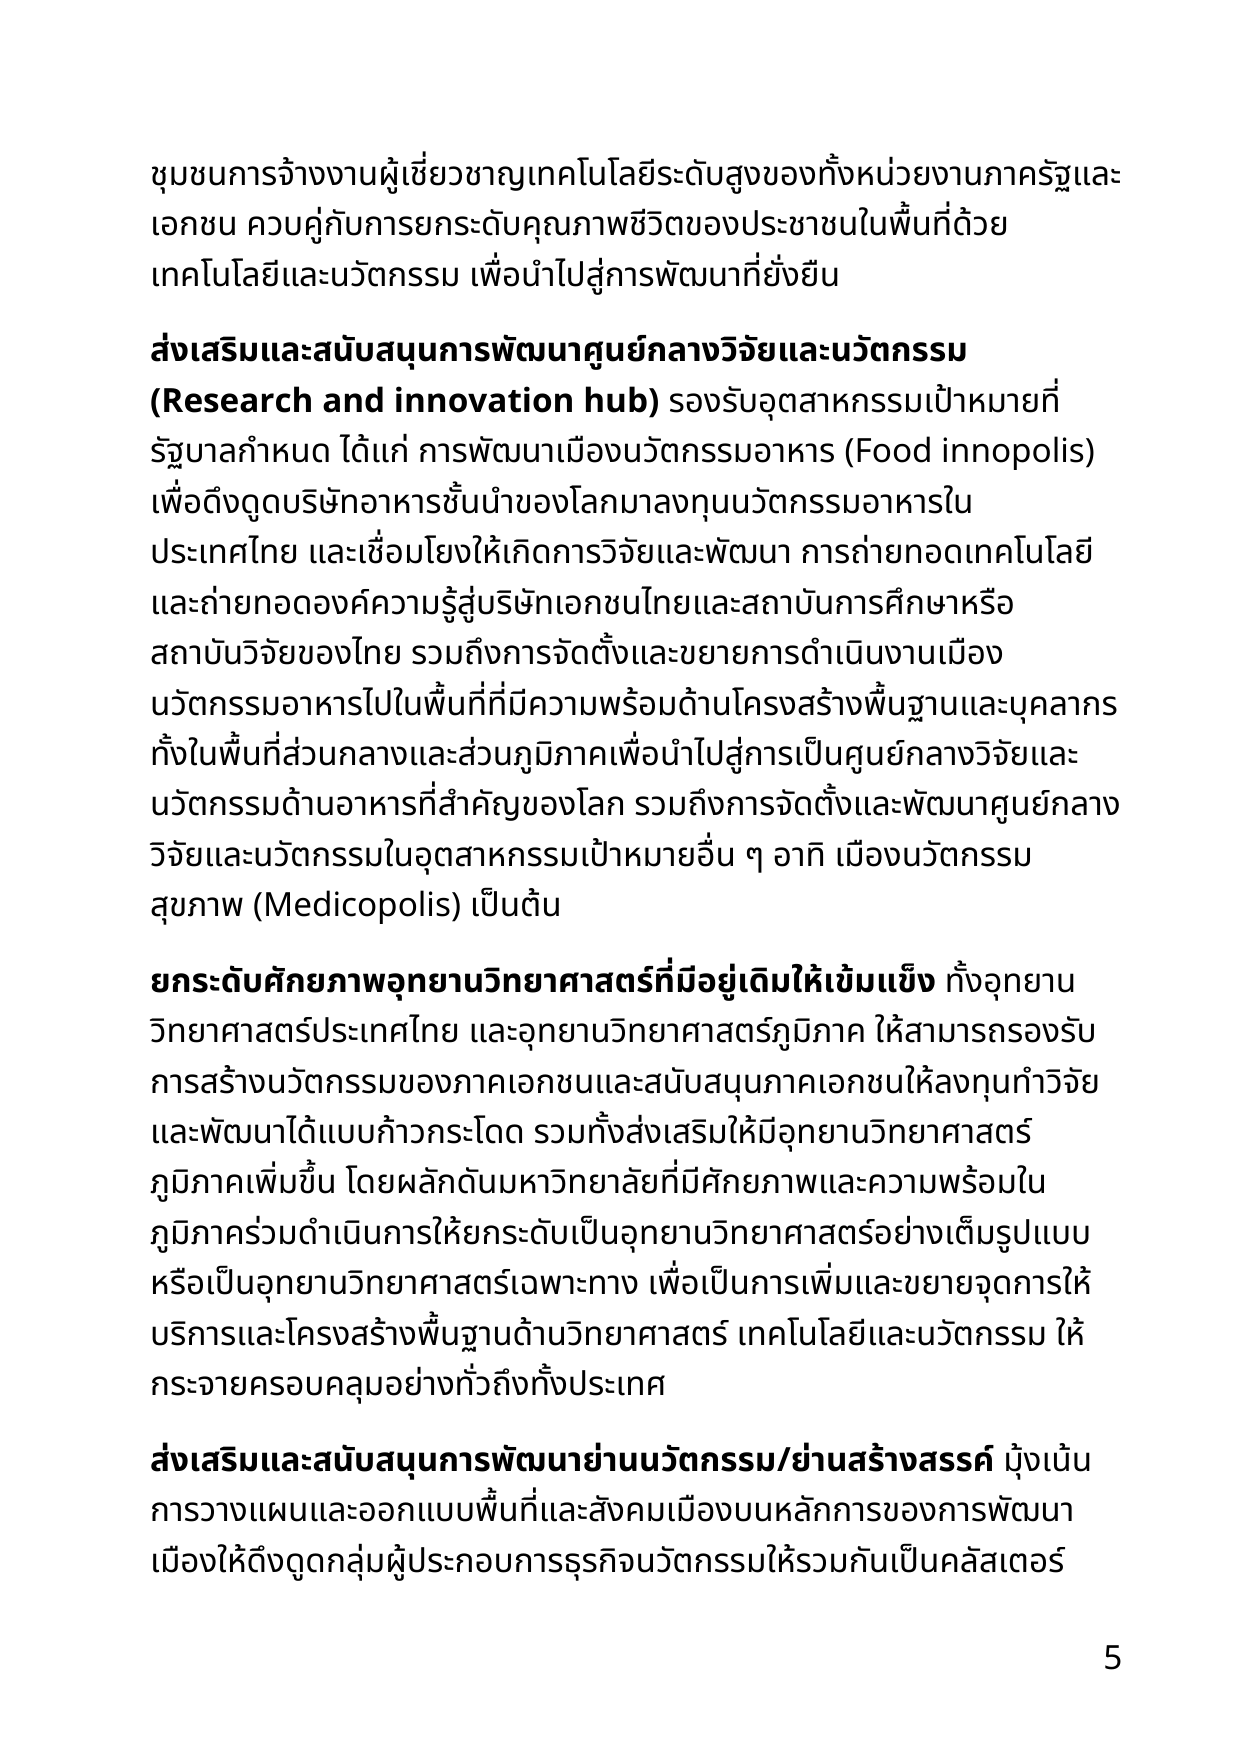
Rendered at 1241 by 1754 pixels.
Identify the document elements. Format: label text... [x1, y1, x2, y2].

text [150, 150, 1122, 301]
text ยกระดับศักยภาพอุทยานวิทยาศาสตร์ที่มีอยู่เดิมให้เข้มแข็ง ทั้งอุทยานวิทยาศาสตร์ประเทศไทย และอุทยานวิทยาศาสตร์ภูมิภาค ให้สามารถรองรับการสร้างนวัตกรรมของภาคเอกชนและสนับสนุนภาคเอกชนให้ลงทุนทำวิจัยและพัฒนาได้แบบก้าวกระโดด รวมทั้งส่งเสริมให้มีอุทยานวิทยาศาสตร์ภูมิภาคเพิ่มขึ้น โดยผลักดันมหาวิทยาลัยที่มีศักยภาพและความพร้อมในภูมิภาคร่วมดำเนินการให้ยกระดับเป็นอุทยานวิทยาศาสตร์อย่างเต็มรูปแบบ หรือเป็นอุทยานวิทยาศาสตร์เฉพาะทาง เพื่อเป็นการเพิ่มและขยายจุดการให้บริการและโครงสร้างพื้นฐานด้านวิทยาศาสตร์ เทคโนโลยีและนวัตกรรม ให้กระจายครอบคลุมอย่างทั่วถึงทั้งประเทศ [150, 957, 1122, 1411]
text ส่งเสริมและสนับสนุนการพัฒนาศูนย์กลางวิจัยและนวัตกรรม (Research and innovation hub) รองรับอุตสาหกรรมเป้าหมายที่รัฐบาลกำหนด ได้แก่ การพัฒนาเมืองนวัตกรรมอาหาร (Food innopolis) เพื่อดึงดูดบริษัทอาหารชั้นนำของโลกมาลงทุนนวัตกรรมอาหารในประเทศไทย และเชื่อมโยงให้เกิดการวิจัยและพัฒนา การถ่ายทอดเทคโนโลยี และถ่ายทอดองค์ความรู้สู่บริษัทเอกชนไทยและสถาบันการศึกษาหรือสถาบันวิจัยของไทย รวมถึงการจัดตั้งและขยายการดำเนินงานเมืองนวัตกรรมอาหารไปในพื้นที่ที่มีความพร้อมด้านโครงสร้างพื้นฐานและบุคลากรทั้งในพื้นที่ส่วนกลางและส่วนภูมิภาคเพื่อนำไปสู่การเป็นศูนย์กลางวิจัยและนวัตกรรมด้านอาหารที่สำคัญของโลก รวมถึงการจัดตั้งและพัฒนาศูนย์กลางวิจัยและนวัตกรรมในอุตสาหกรรมเป้าหมายอื่น ๆ อาทิ เมืองนวัตกรรมสุขภาพ (Medicopolis) เป็นต้น [150, 326, 1122, 932]
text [150, 1436, 1122, 1587]
